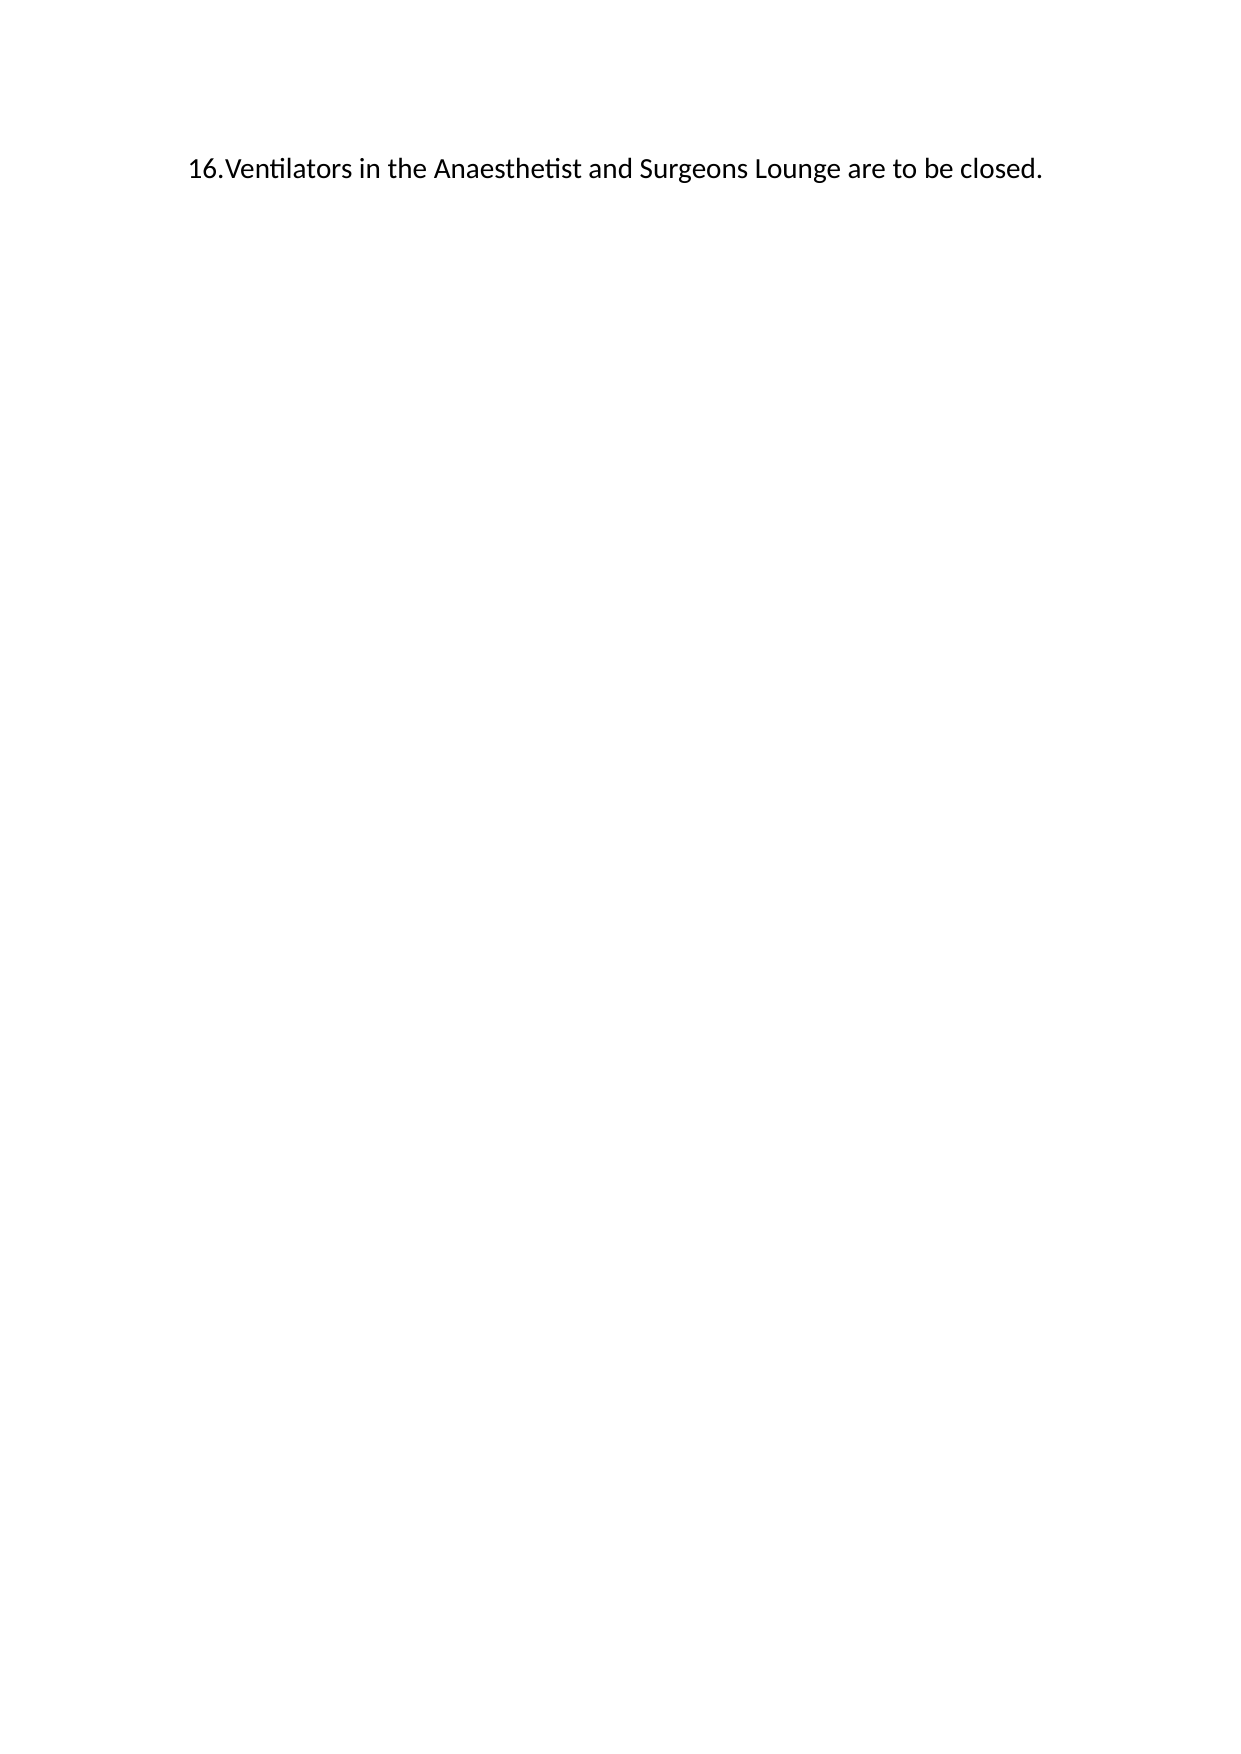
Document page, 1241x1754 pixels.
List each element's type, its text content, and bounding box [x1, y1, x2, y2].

list Ventilators in the Anaesthetist and Surgeons Lounge are to be closed. [187, 150, 1090, 186]
